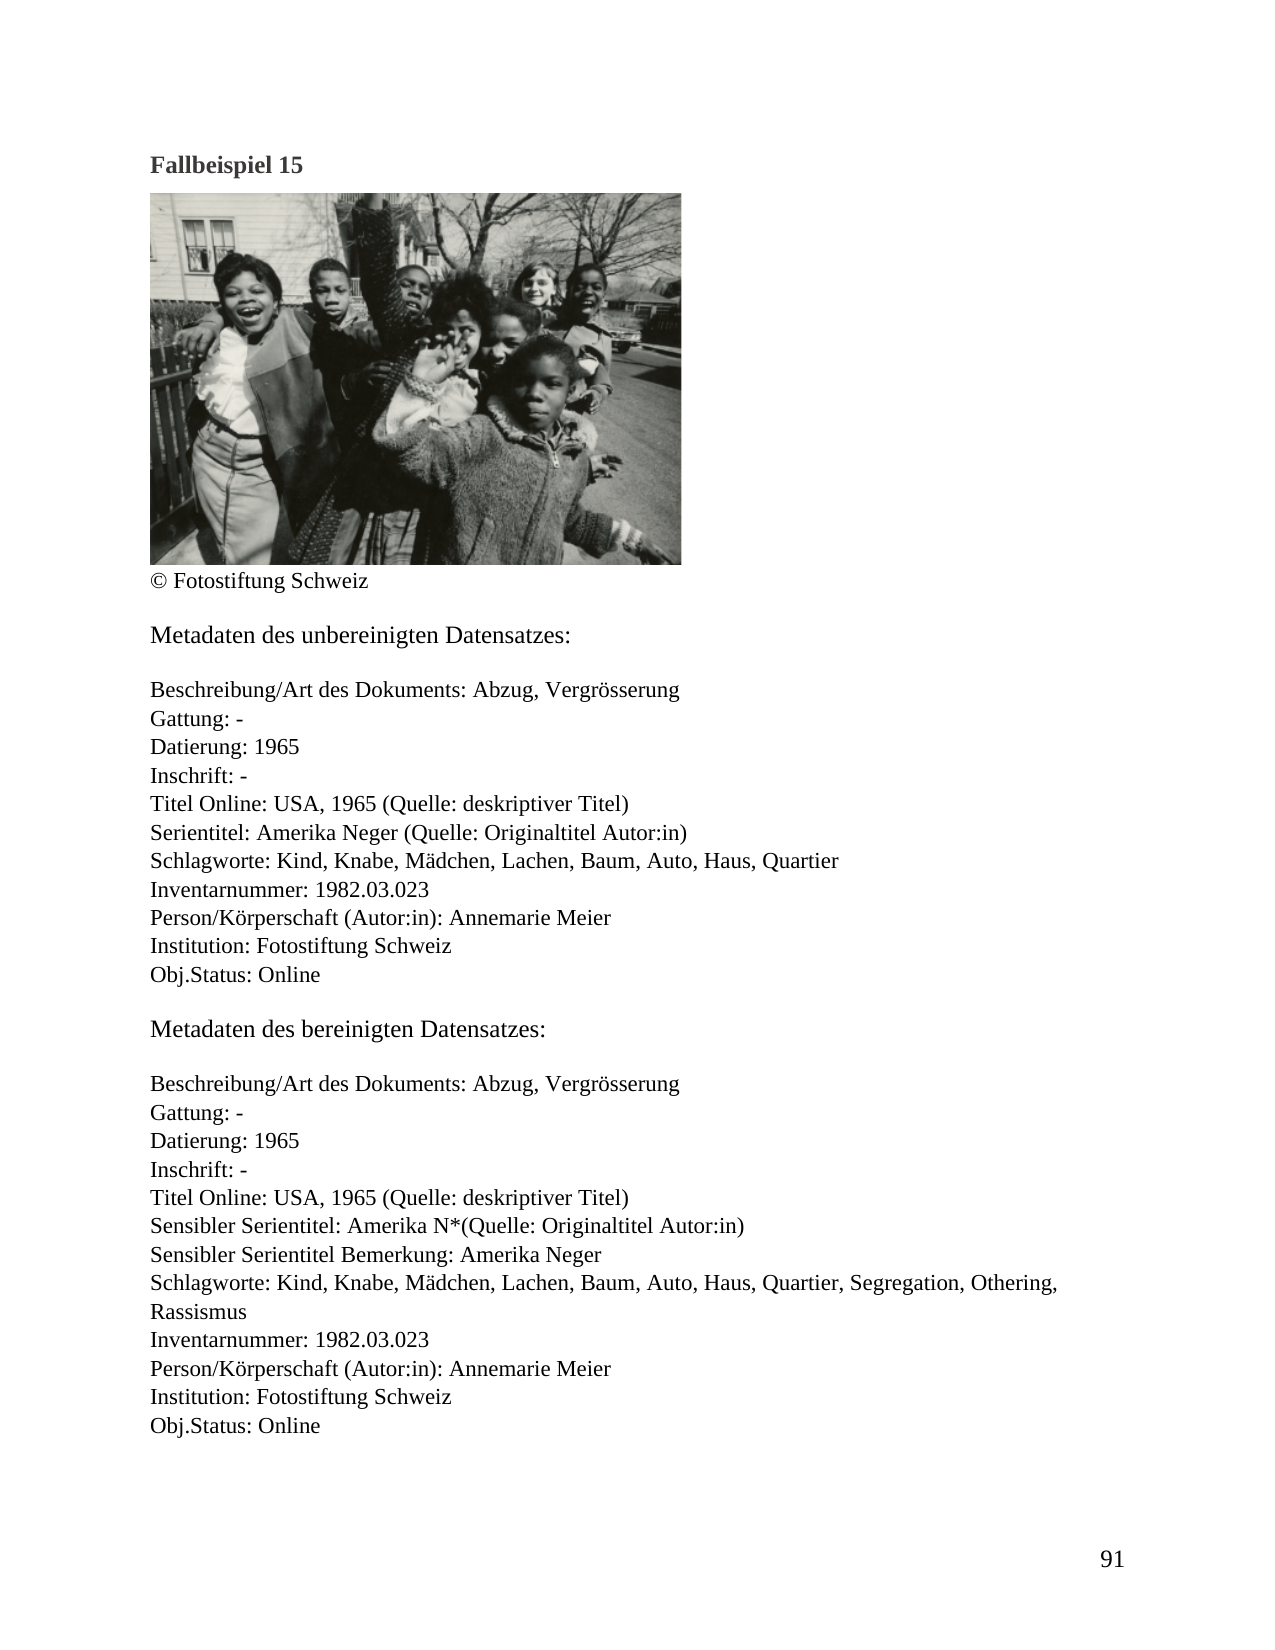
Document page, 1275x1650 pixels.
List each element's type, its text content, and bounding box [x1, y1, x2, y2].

text Datierung: 1965 [150, 733, 1125, 760]
text Gattung: - [150, 1099, 1125, 1125]
text Schlagworte: Kind, Knabe, Mädchen, Lachen, Baum, Auto, Haus, Quartier, Segregation, Othering, Rassismus [150, 1269, 1125, 1324]
text Inventarnummer: 1982.03.023 [150, 876, 1125, 902]
text Serientitel: Amerika Neger (Quelle: Originaltitel Autor:in) [150, 819, 1125, 845]
text Schlagworte: Kind, Knabe, Mädchen, Lachen, Baum, Auto, Haus, Quartier [150, 847, 1125, 873]
picture [150, 193, 682, 565]
text Sensibler Serientitel: Amerika N*(Quelle: Originaltitel Autor:in) [150, 1213, 1125, 1239]
text Datierung: 1965 [150, 1127, 1125, 1154]
text Person/Körperschaft (Autor:in): Annemarie Meier [150, 904, 1125, 930]
text Beschreibung/Art des Dokuments: Abzug, Vergrösserung [150, 1070, 1125, 1097]
text Titel Online: USA, 1965 (Quelle: deskriptiver Titel) [150, 790, 1125, 817]
text Titel Online: USA, 1965 (Quelle: deskriptiver Titel) [150, 1184, 1125, 1211]
text Institution: Fotostiftung Schweiz [150, 932, 1125, 959]
text Obj.Status: Online [150, 1412, 1125, 1438]
text Gattung: - [150, 705, 1125, 731]
text Inschrift: - [150, 762, 1125, 788]
text Sensibler Serientitel Bemerkung: Amerika Neger [150, 1241, 1125, 1267]
subtitle Fallbeispiel 15 [150, 150, 1125, 179]
text Institution: Fotostiftung Schweiz [150, 1383, 1125, 1409]
text Inventarnummer: 1982.03.023 [150, 1326, 1125, 1353]
title Metadaten des bereinigten Datensatzes: [150, 1014, 1125, 1043]
text Inschrift: - [150, 1156, 1125, 1182]
text © Fotostiftung Schweiz [150, 567, 1125, 593]
text Beschreibung/Art des Dokuments: Abzug, Vergrösserung [150, 677, 1125, 703]
title Metadaten des unbereinigten Datensatzes: [150, 621, 1125, 649]
text Person/Körperschaft (Autor:in): Annemarie Meier [150, 1355, 1125, 1381]
text Obj.Status: Online [150, 961, 1125, 987]
